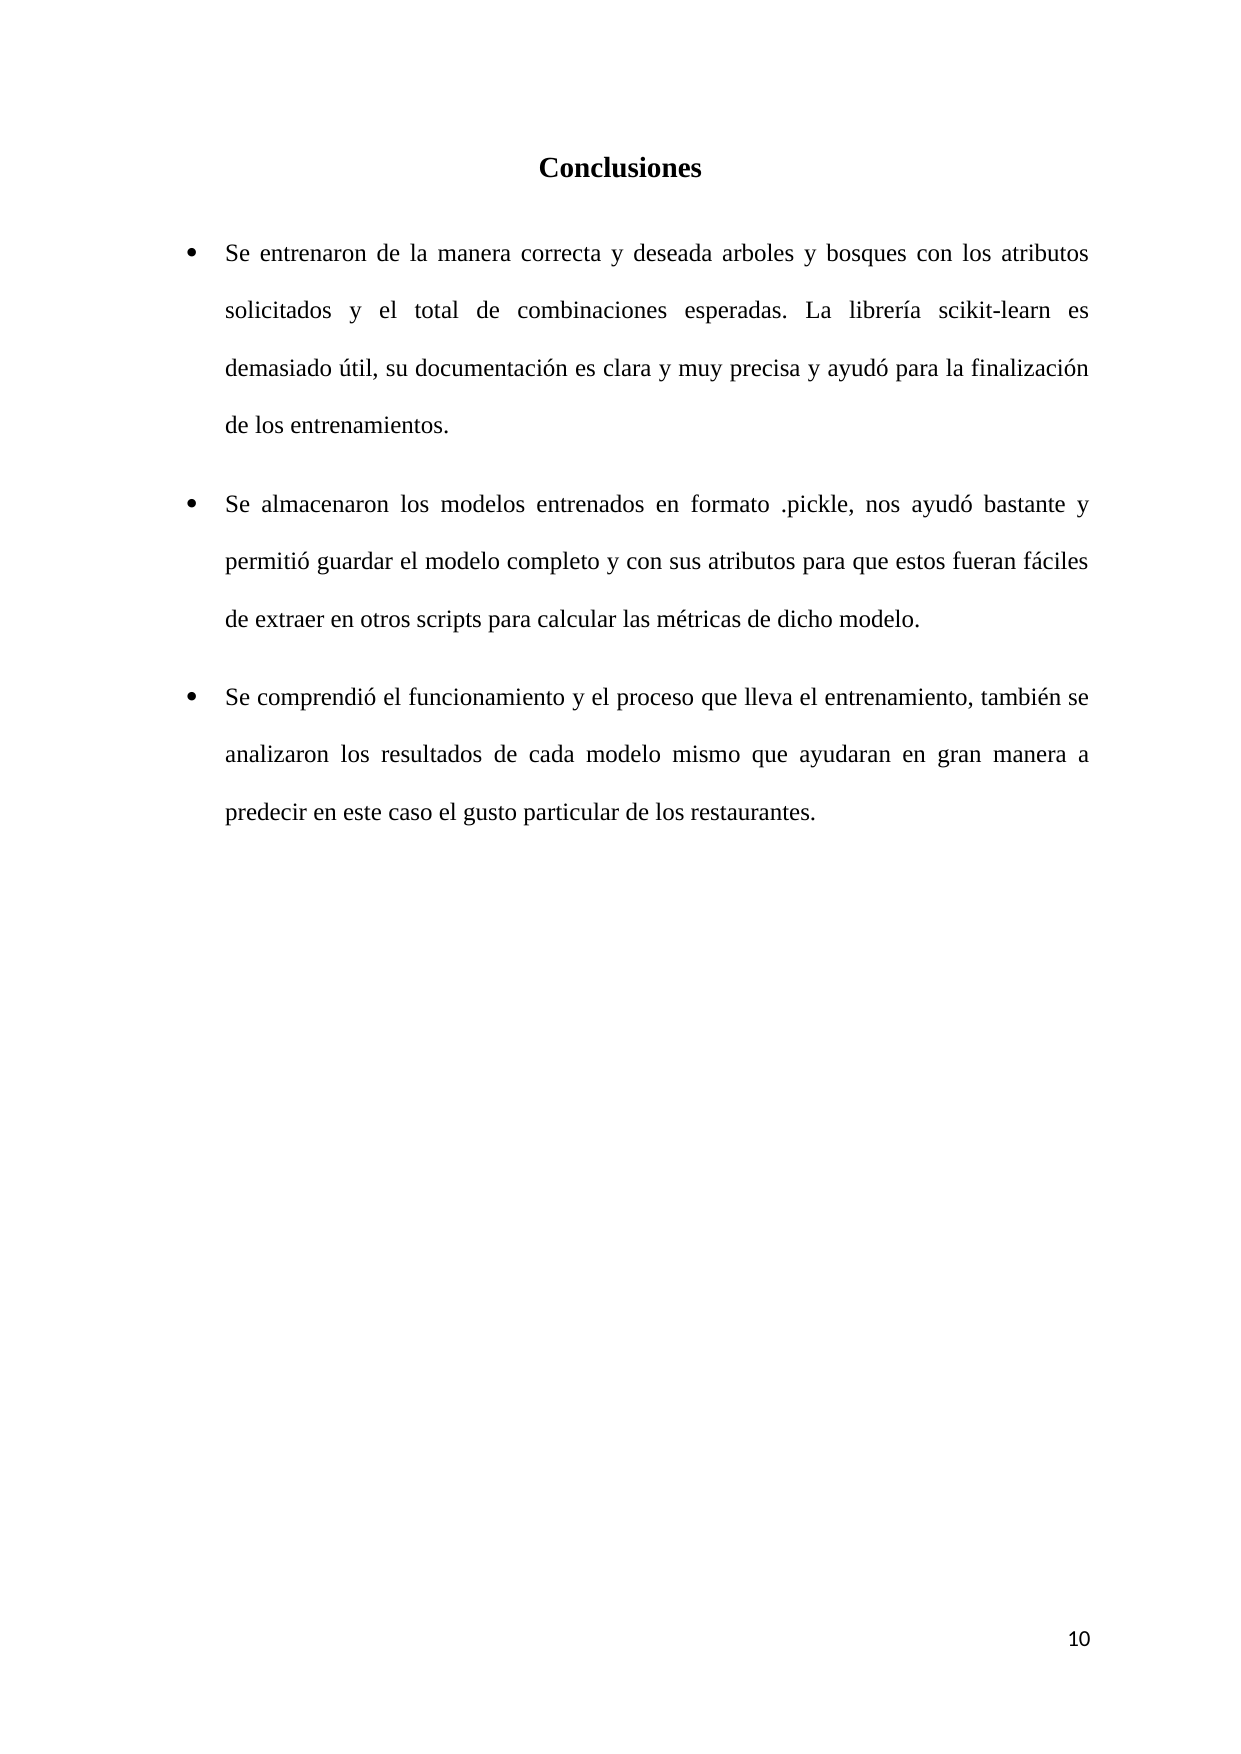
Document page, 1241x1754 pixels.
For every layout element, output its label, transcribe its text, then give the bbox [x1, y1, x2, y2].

list Se almacenaron los modelos entrenados en formato .pickle, nos ayudó bastante y permitió guardar el modelo completo y con sus atributos para que estos fueran fáciles de extraer en otros scripts para calcular las métricas de dicho modelo. [187, 489, 1090, 632]
text Conclusiones [150, 150, 1090, 183]
list Se comprendió el funcionamiento y el proceso que lleva el entrenamiento, también se analizaron los resultados de cada modelo mismo que ayudaran en gran manera a predecir en este caso el gusto particular de los restaurantes. [187, 682, 1090, 826]
list Se entrenaron de la manera correcta y deseada arboles y bosques con los atributos solicitados y el total de combinaciones esperadas. La librería scikit-learn es demasiado útil, su documentación es clara y muy precisa y ayudó para la finalización de los entrenamientos. [187, 238, 1090, 439]
